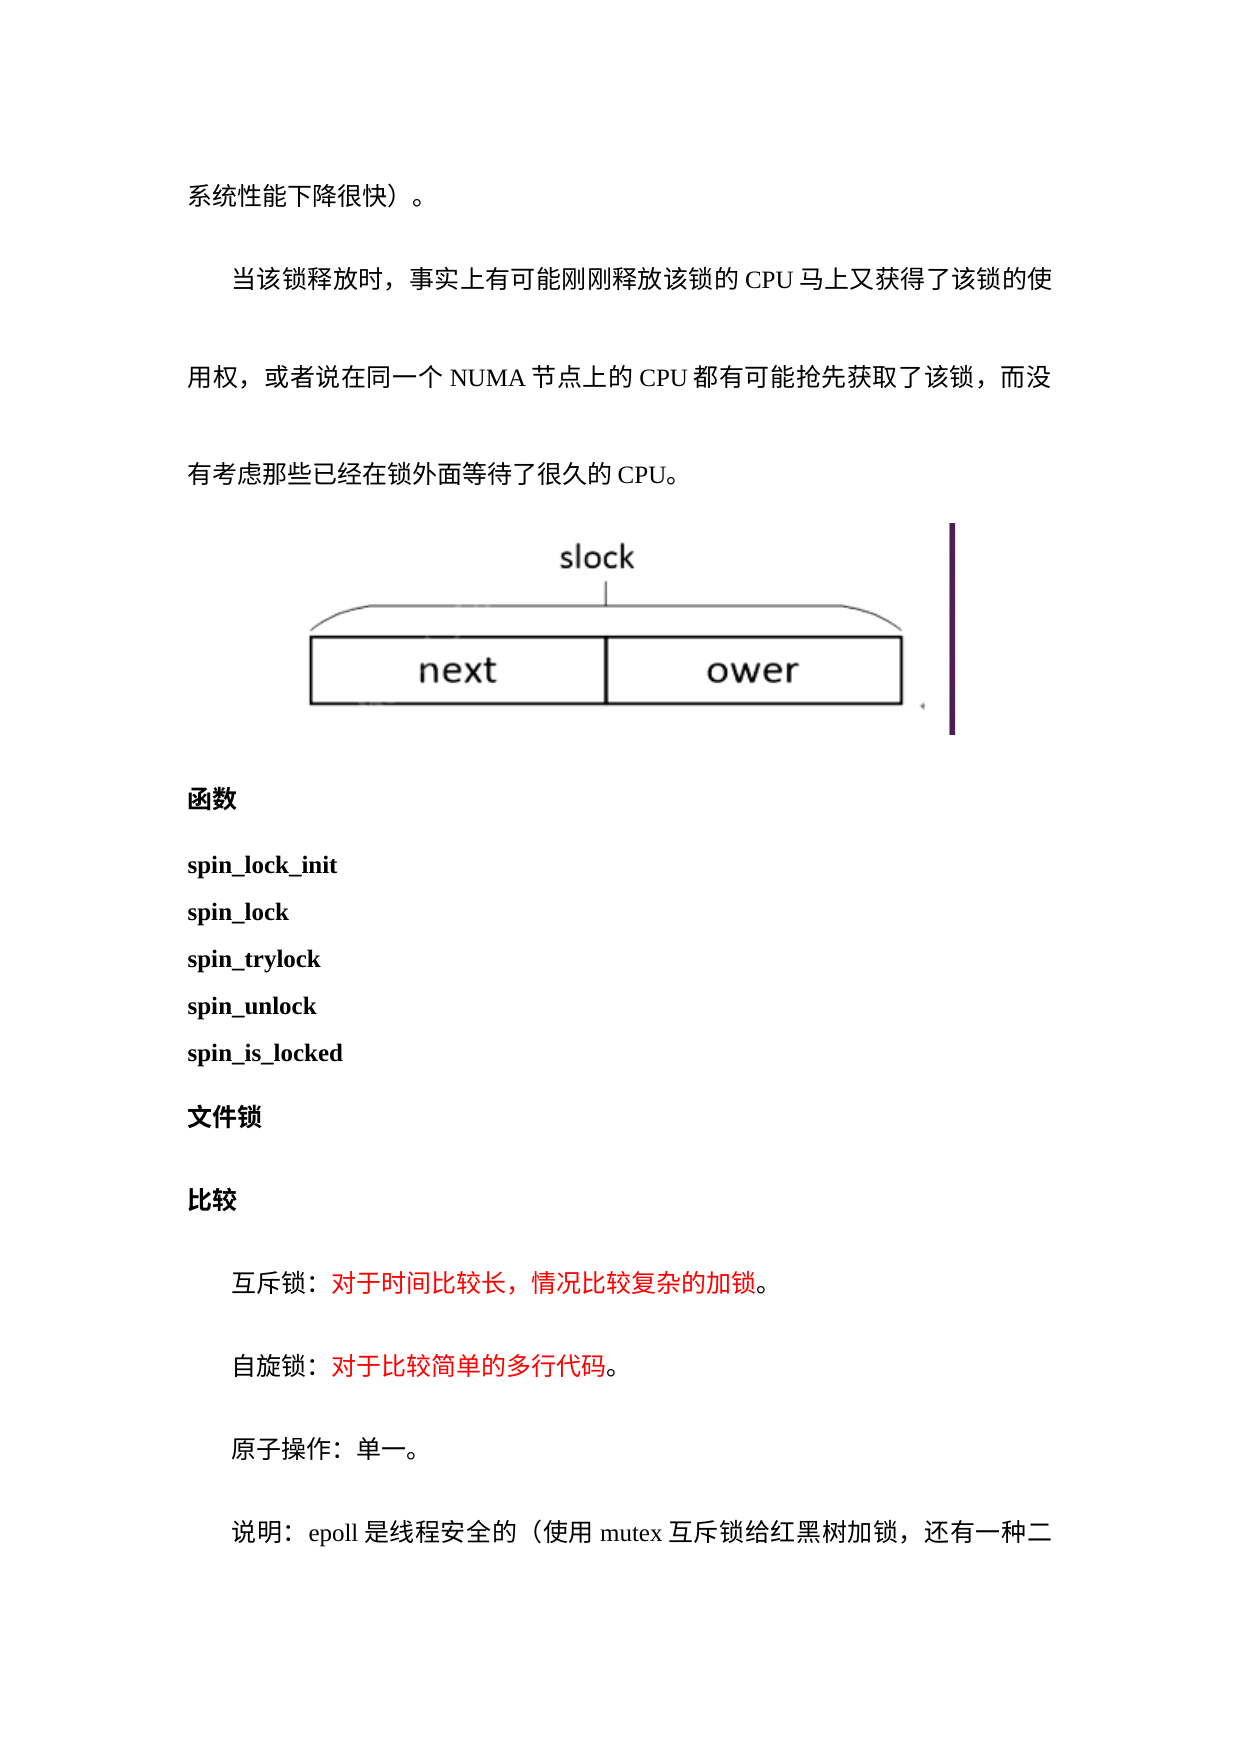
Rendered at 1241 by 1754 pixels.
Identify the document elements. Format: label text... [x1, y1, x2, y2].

subtitle 比较 [187, 1166, 1053, 1231]
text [187, 162, 1053, 227]
subtitle spin_trylock [187, 942, 1053, 974]
subtitle spin_lock_init [187, 848, 1053, 881]
subtitle 函数 [187, 765, 1053, 830]
subtitle spin_unlock [187, 989, 1053, 1021]
text 当该锁释放时，事实上有可能刚刚释放该锁的CPU马上又获得了该锁的使用权，或者说在同一个NUMA节点上的CPU都有可能抢先获取了该锁，而没有考虑那些已经在锁外面等待了很久的CPU。 [187, 245, 1053, 505]
text 互斥锁：对于时间比较长，情况比较复杂的加锁。 [187, 1249, 1053, 1314]
subtitle spin_lock [187, 895, 1053, 928]
text 自旋锁：对于比较简单的多行代码。 [187, 1332, 1053, 1397]
subtitle spin_is_locked [187, 1036, 1053, 1068]
subtitle 文件锁 [187, 1083, 1053, 1148]
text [187, 1498, 1053, 1563]
text 原子操作：单一。 [187, 1415, 1053, 1480]
picture [285, 523, 956, 735]
